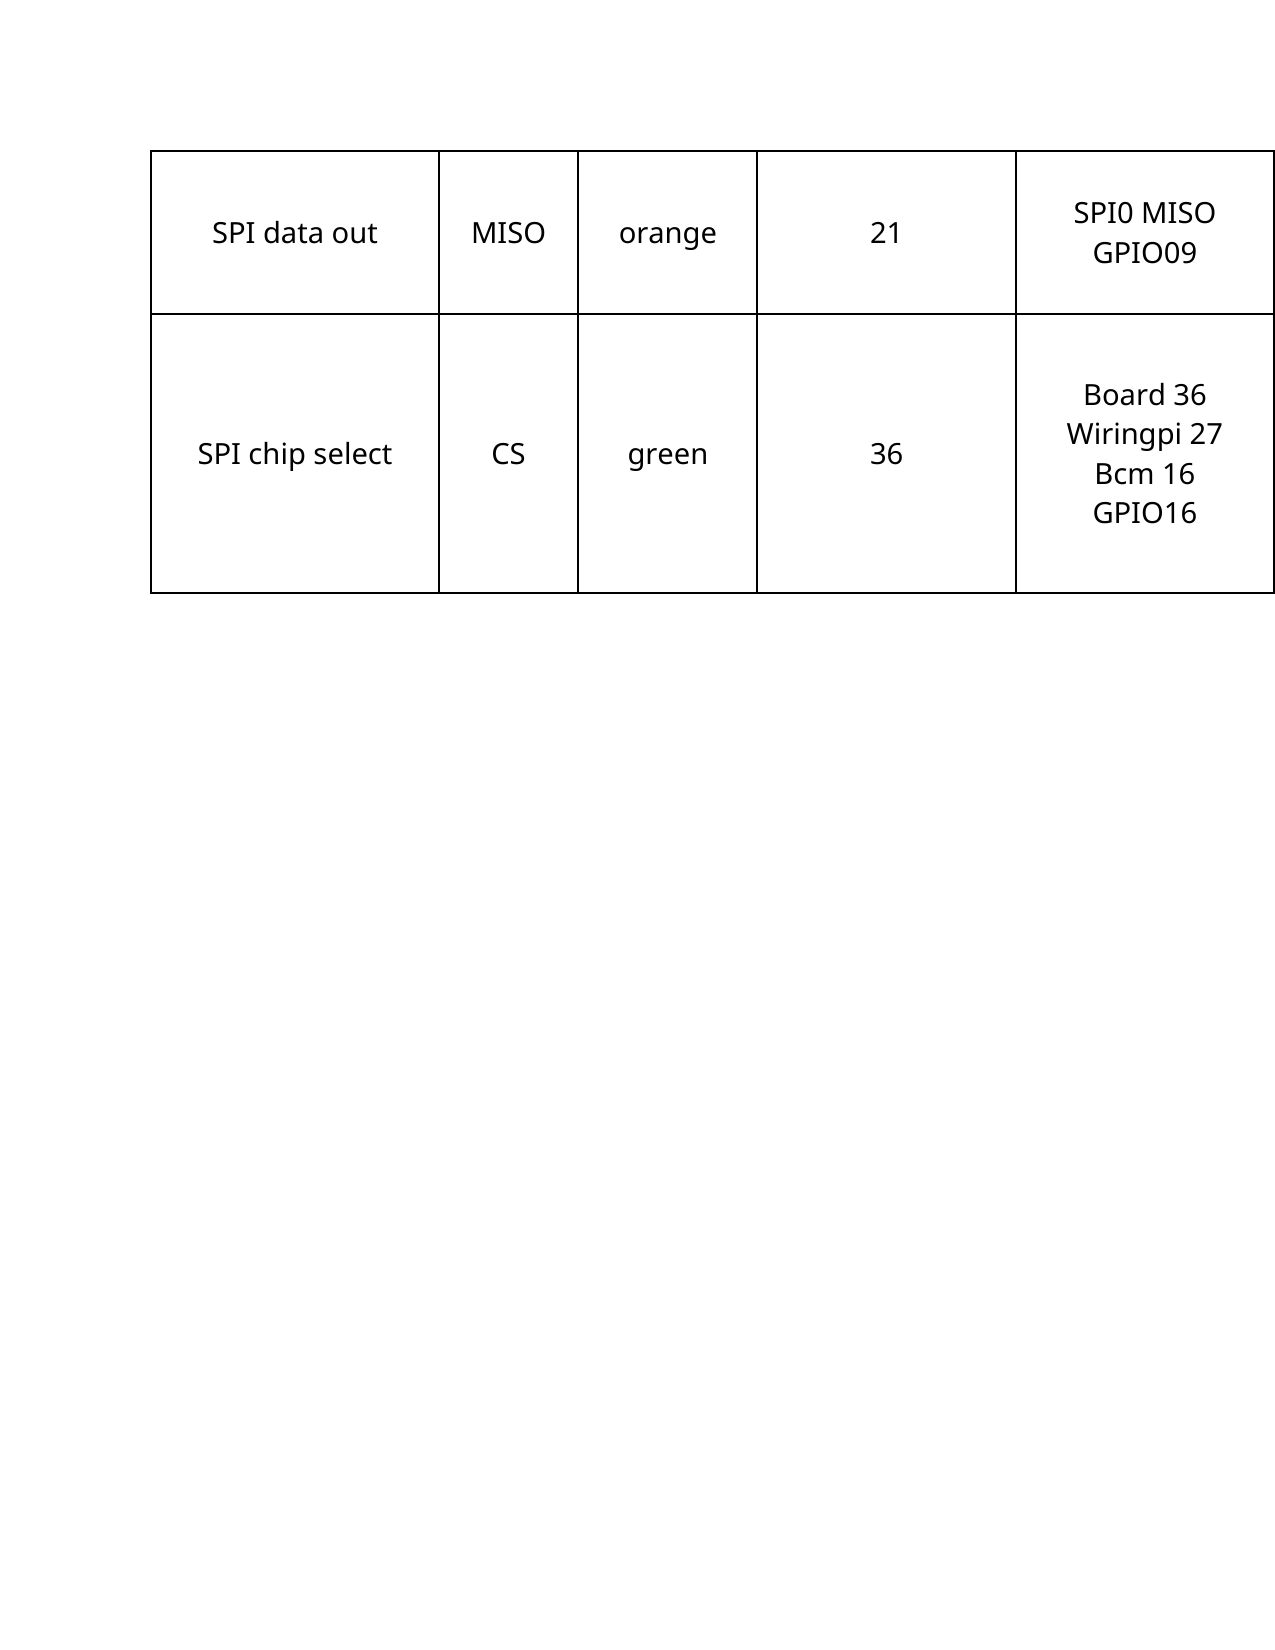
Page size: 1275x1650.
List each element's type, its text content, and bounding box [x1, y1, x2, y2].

table_cell orange [579, 152, 756, 312]
table_cell SPI data out [152, 152, 438, 312]
table_cell SPI chip select [152, 315, 438, 592]
table_cell Board 36 Wiringpi 27 Bcm 16 GPIO16 [1017, 315, 1273, 592]
table_cell SPI0 MISO GPIO09 [1017, 152, 1273, 312]
table_cell MISO [440, 152, 577, 312]
table_cell CS [440, 315, 577, 592]
table_cell 36 [758, 315, 1015, 592]
table_cell green [579, 315, 756, 592]
table_cell 21 [758, 152, 1015, 312]
